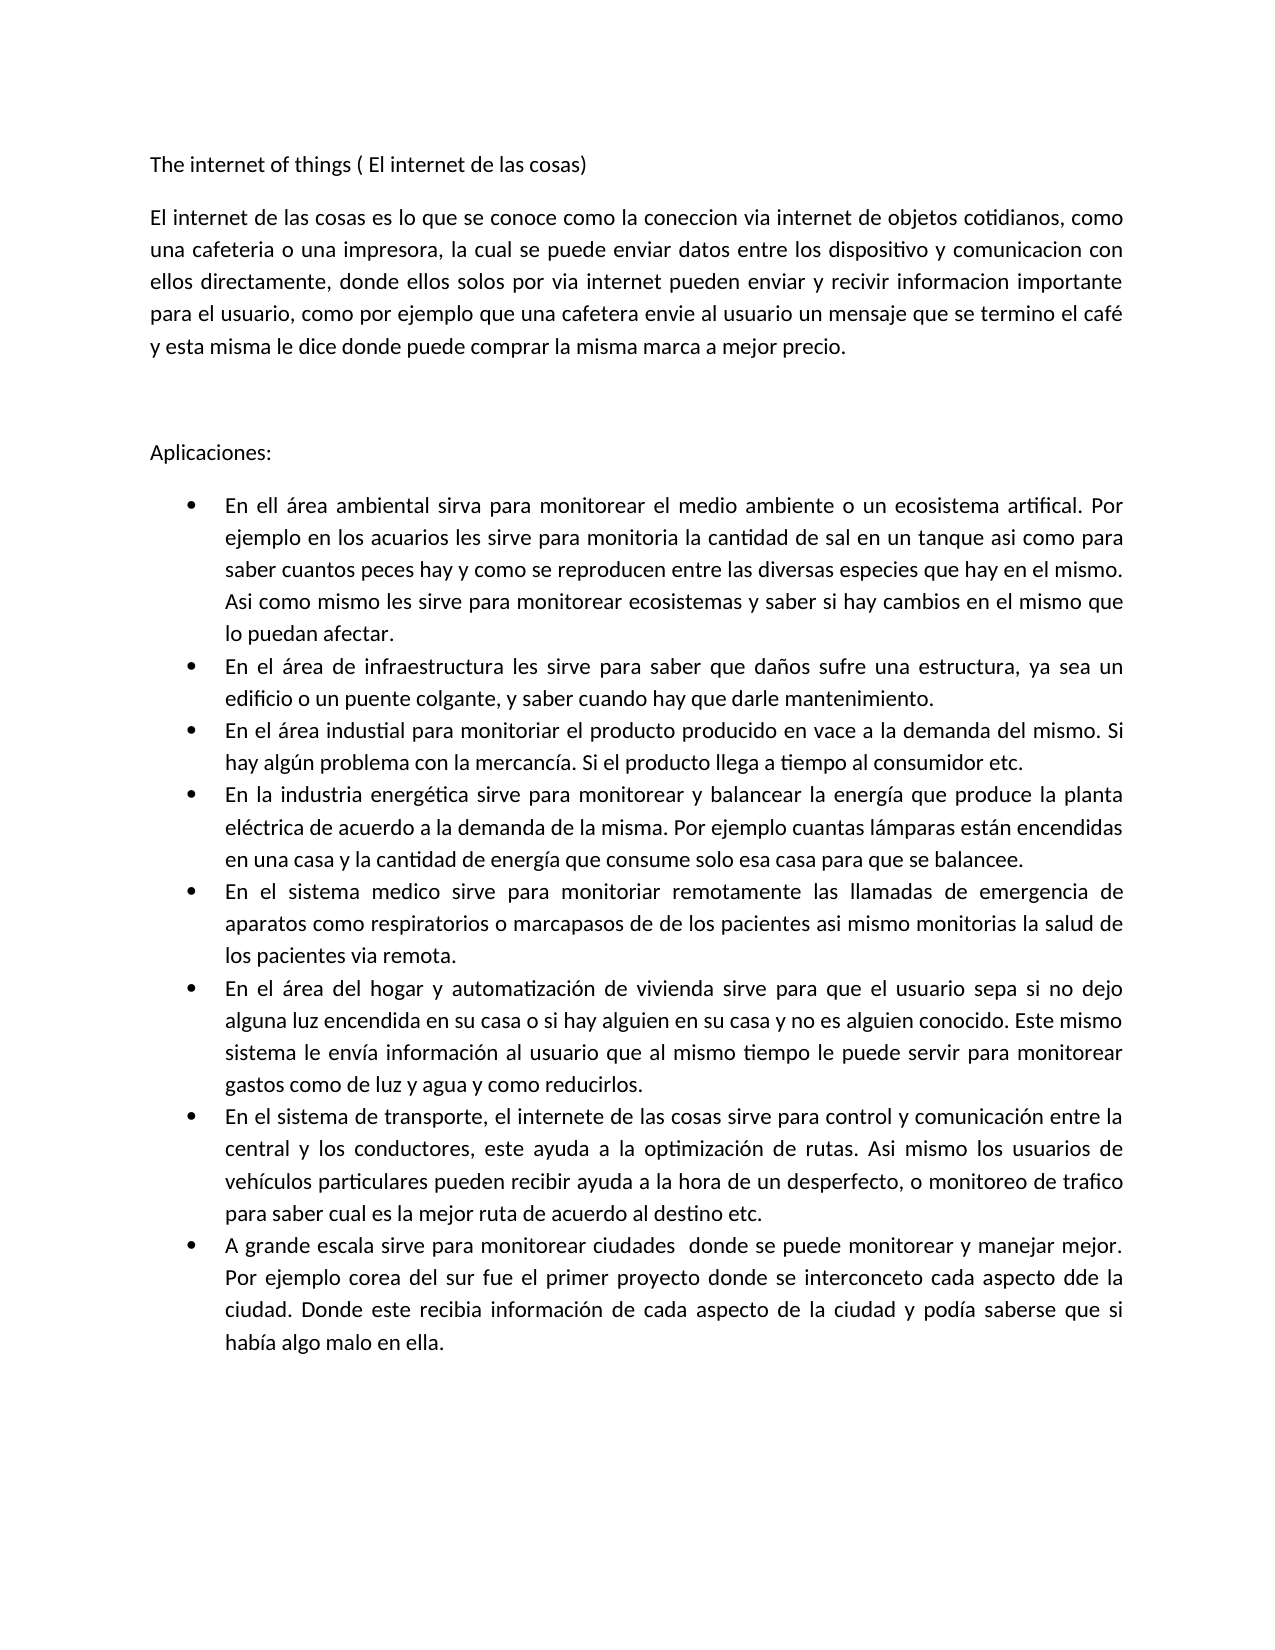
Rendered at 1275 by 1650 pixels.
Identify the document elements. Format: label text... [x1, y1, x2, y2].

list En el sistema de transporte, el internete de las cosas sirve para control y comunicación entre la central y los conductores, este ayuda a la optimización de rutas. Asi mismo los usuarios de vehículos particulares pueden recibir ayuda a la hora de un desperfecto, o monitoreo de trafico para saber cual es la mejor ruta de acuerdo al destino etc. [187, 1102, 1125, 1227]
list En el área industial para monitoriar el producto producido en vace a la demanda del mismo. Si hay algún problema con la mercancía. Si el producto llega a tiempo al consumidor etc. [187, 716, 1125, 776]
list En la industria energética sirve para monitorear y balancear la energía que produce la planta eléctrica de acuerdo a la demanda de la misma. Por ejemplo cuantas lámparas están encendidas en una casa y la cantidad de energía que consume solo esa casa para que se balancee. [187, 781, 1125, 873]
text El internet de las cosas es lo que se conoce como la coneccion via internet de objetos cotidianos, como una cafeteria o una impresora, la cual se puede enviar datos entre los dispositivo y comunicacion con ellos directamente, donde ellos solos por via internet pueden enviar y recivir informacion importante para el usuario, como por ejemplo que una cafetera envie al usuario un mensaje que se termino el café y esta misma le dice donde puede comprar la misma marca a mejor precio. [150, 203, 1125, 360]
text Aplicaciones: [150, 438, 1125, 466]
text The internet of things ( El internet de las cosas) [150, 150, 1125, 178]
list En el sistema medico sirve para monitoriar remotamente las llamadas de emergencia de aparatos como respiratorios o marcapasos de de los pacientes asi mismo monitorias la salud de los pacientes via remota. [187, 877, 1125, 969]
list En el área del hogar y automatización de vivienda sirve para que el usuario sepa si no dejo alguna luz encendida en su casa o si hay alguien en su casa y no es alguien conocido. Este mismo sistema le envía información al usuario que al mismo tiempo le puede servir para monitorear gastos como de luz y agua y como reducirlos. [187, 974, 1125, 1098]
list En ell área ambiental sirva para monitorear el medio ambiente o un ecosistema artifical. Por ejemplo en los acuarios les sirve para monitoria la cantidad de sal en un tanque asi como para saber cuantos peces hay y como se reproducen entre las diversas especies que hay en el mismo. Asi como mismo les sirve para monitorear ecosistemas y saber si hay cambios en el mismo que lo puedan afectar. [187, 491, 1125, 648]
list En el área de infraestructura les sirve para saber que daños sufre una estructura, ya sea un edificio o un puente colgante, y saber cuando hay que darle mantenimiento. [187, 652, 1125, 712]
list A grande escala sirve para monitorear ciudades donde se puede monitorear y manejar mejor. Por ejemplo corea del sur fue el primer proyecto donde se interconceto cada aspecto dde la ciudad. Donde este recibia información de cada aspecto de la ciudad y podía saberse que si había algo malo en ella. [187, 1231, 1125, 1356]
